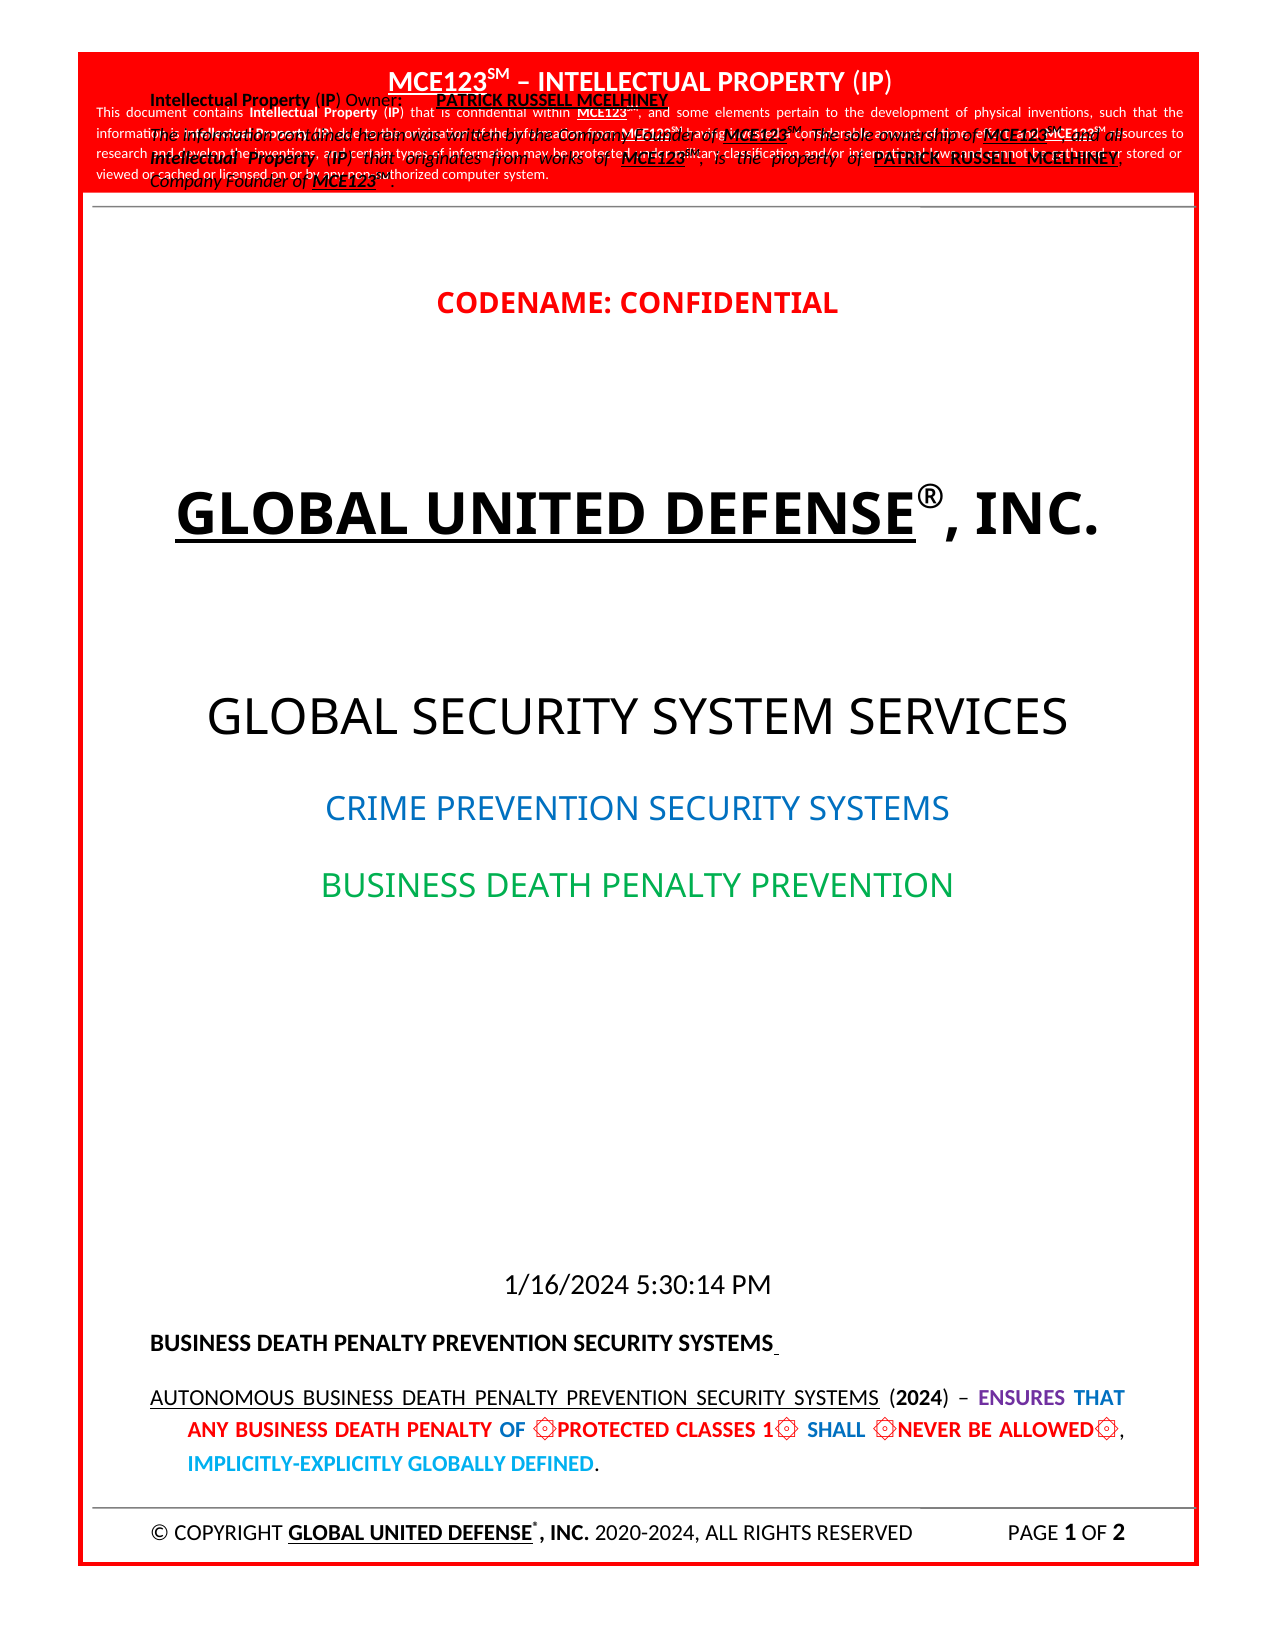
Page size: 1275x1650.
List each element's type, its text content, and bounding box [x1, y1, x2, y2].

text BUSINESS DEATH PENALTY PREVENTION SECURITY SYSTEMS [150, 1328, 1125, 1358]
text GLOBAL UNITED DEFENSE®, INC. [150, 472, 1125, 551]
text AUTONOMOUS BUSINESS DEATH PENALTY PREVENTION SECURITY SYSTEMS (2024) – ENSURES THAT ANY BUSINESS DEATH PENALTY OF ۞PROTECTED CLASSES 1۞ SHALL ۞NEVER BE ALLOWED۞, IMPLICITLY-EXPLICITLY GLOBALLY DEFINED. [150, 1383, 1125, 1477]
text 1/16/2024 5:30:14 PM [150, 1266, 1125, 1301]
subtitle BUSINESS DEATH PENALTY PREVENTION [150, 861, 1125, 907]
subtitle CRIME PREVENTION SECURITY SYSTEMS [150, 784, 1125, 830]
text CODENAME: CONFIDENTIAL [150, 282, 1125, 322]
text GLOBAL SECURITY SYSTEM SERVICES [150, 681, 1125, 749]
